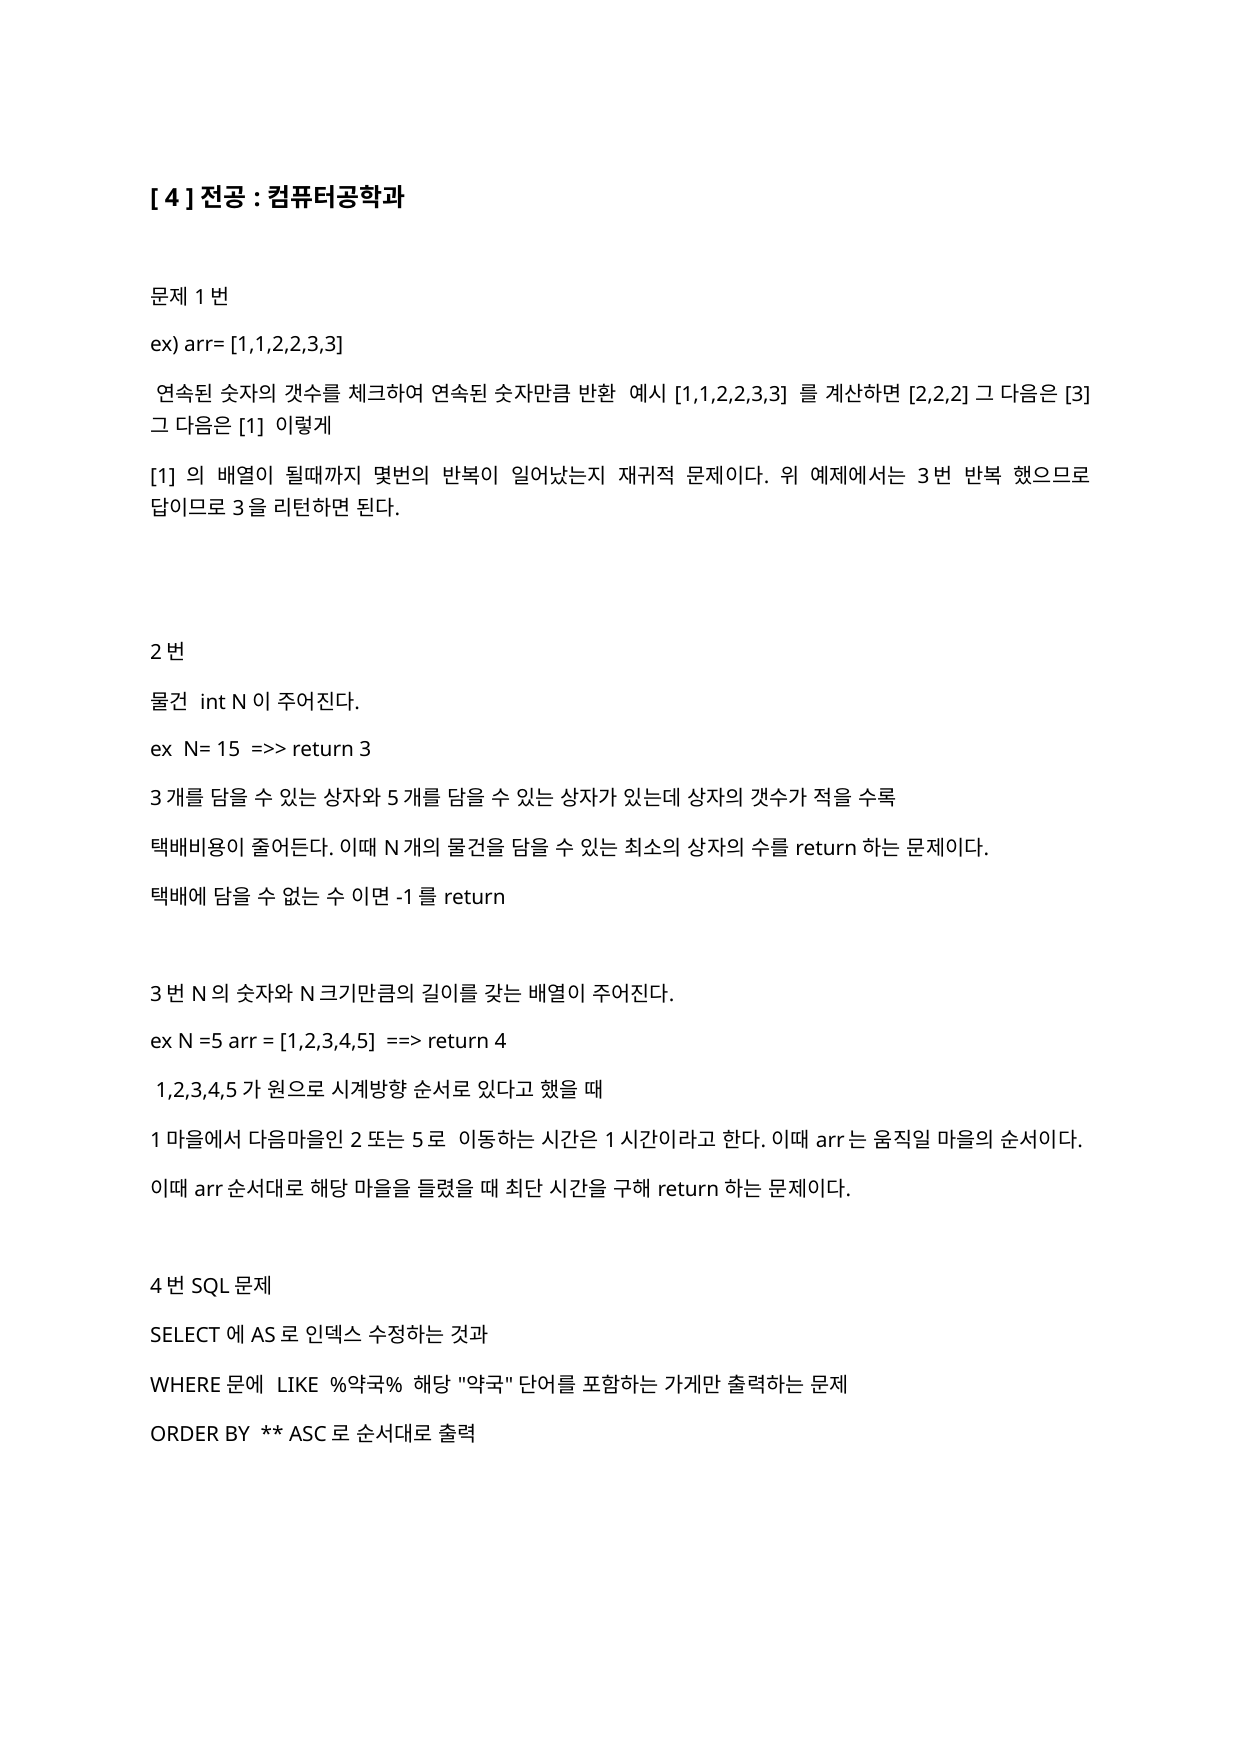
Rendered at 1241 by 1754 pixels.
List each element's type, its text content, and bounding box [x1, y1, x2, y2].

text 1마을에서 다음마을인 2 또는 5로 이동하는 시간은 1시간이라고 한다. 이때 arr는 움직일 마을의 순서이다. [150, 1123, 1090, 1153]
text [ 4 ] 전공 : 컴퓨터공학과 [150, 177, 1090, 213]
text [1] 의 배열이 될때까지 몇번의 반복이 일어났는지 재귀적 문제이다. 위 예제에서는 3번 반복 했으므로 답이므로 3을 리턴하면 된다. [150, 459, 1090, 522]
text 1,2,3,4,5 가 원으로 시계방향 순서로 있다고 했을 때 [150, 1074, 1090, 1104]
text SELECT 에 AS로 인덱스 수정하는 것과 [150, 1318, 1090, 1349]
text 택배비용이 줄어든다. 이때 N개의 물건을 담을 수 있는 최소의 상자의 수를 return 하는 문제이다. [150, 831, 1090, 861]
text ORDER BY ** ASC로 순서대로 출력 [150, 1417, 1090, 1448]
text 택배에 담을 수 없는 수 이면 -1를 return [150, 880, 1090, 911]
text 이때 arr순서대로 해당 마을을 들렸을 때 최단 시간을 구해 return 하는 문제이다. [150, 1172, 1090, 1203]
text 3개를 담을 수 있는 상자와 5개를 담을 수 있는 상자가 있는데 상자의 갯수가 적을 수록 [150, 782, 1090, 812]
text 4번 SQL문제 [150, 1269, 1090, 1299]
text WHERE 문에 LIKE %약국% 해당 "약국" 단어를 포함하는 가게만 출력하는 문제 [150, 1368, 1090, 1398]
text 3번 N의 숫자와 N크기만큼의 길이를 갖는 배열이 주어진다. [150, 977, 1090, 1007]
text 2번 [150, 636, 1090, 666]
text 문제 1번 [150, 280, 1090, 311]
text ex) arr= [1,1,2,2,3,3] [150, 329, 1090, 358]
text 연속된 숫자의 갯수를 체크하여 연속된 숫자만큼 반환 예시 [1,1,2,2,3,3] 를 계산하면 [2,2,2] 그 다음은 [3] 그 다음은 [1] 이렇게 [150, 377, 1090, 440]
text ex N= 15 =>> return 3 [150, 734, 1090, 763]
text 물건 int N 이 주어진다. [150, 685, 1090, 715]
text ex N =5 arr = [1,2,3,4,5] ==> return 4 [150, 1026, 1090, 1055]
